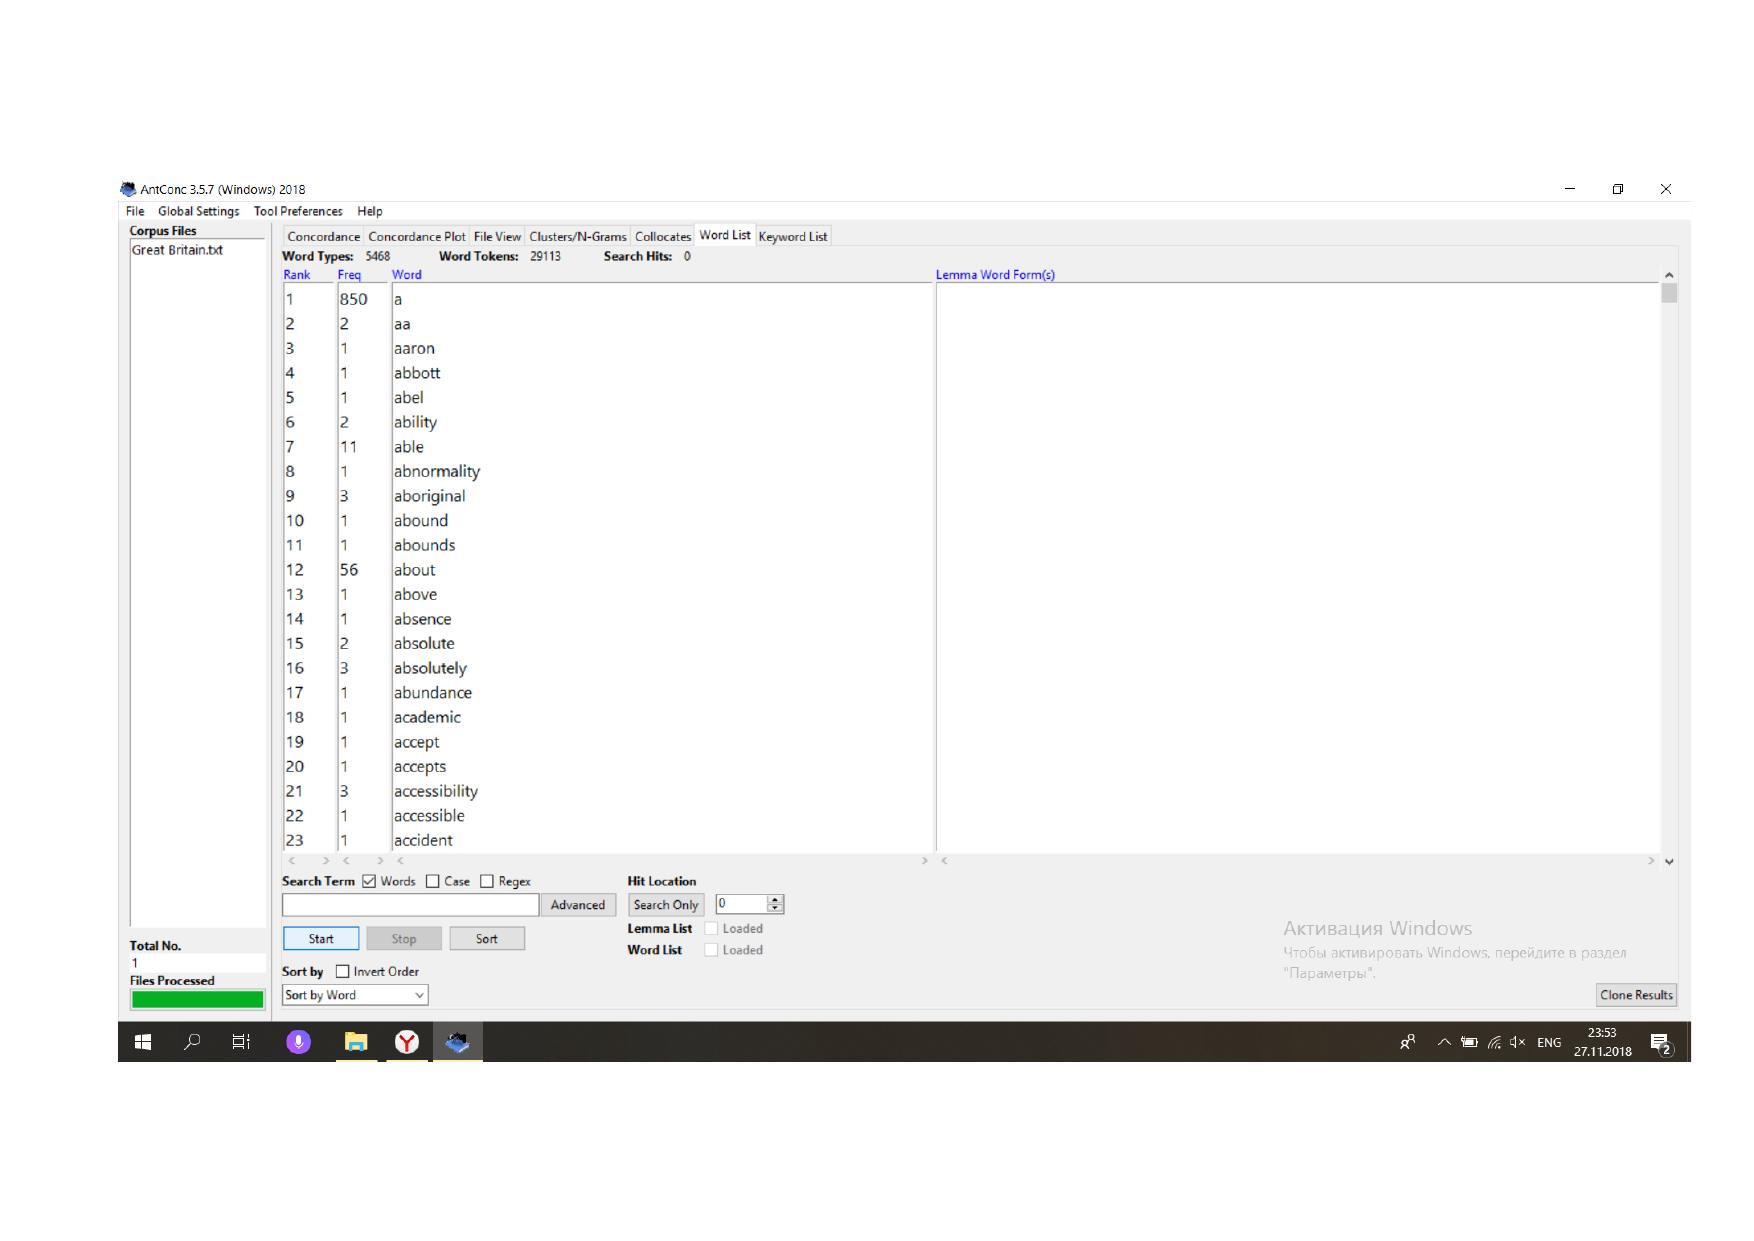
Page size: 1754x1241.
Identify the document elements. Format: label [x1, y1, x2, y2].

picture [118, 177, 1692, 1062]
